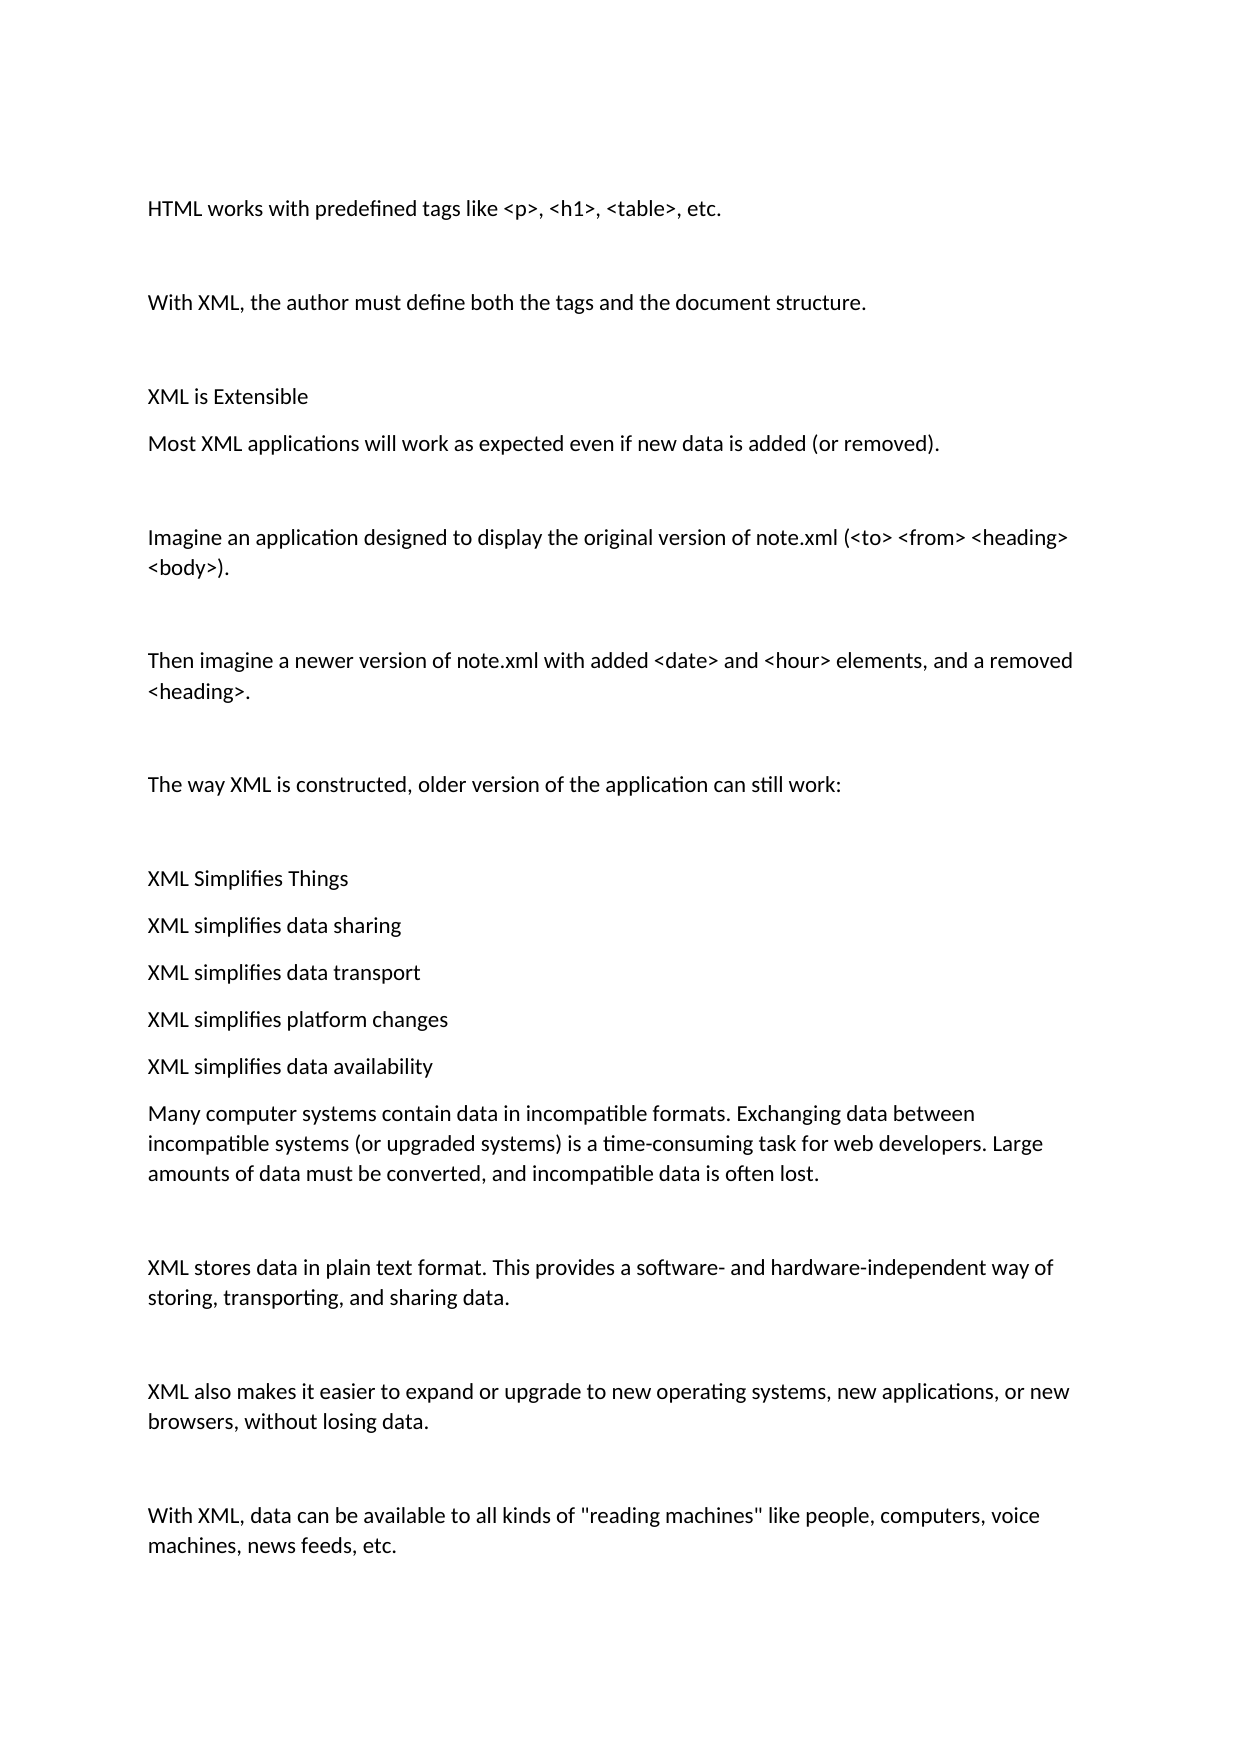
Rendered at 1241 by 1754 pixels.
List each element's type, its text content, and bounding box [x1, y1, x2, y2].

text XML simplifies data sharing [148, 911, 1093, 939]
text XML is Extensible [148, 382, 1093, 410]
text With XML, the author must define both the tags and the document structure. [148, 288, 1093, 316]
text HTML works with predefined tags like <p>, <h1>, <table>, etc. [148, 194, 1093, 222]
text Most XML applications will work as expected even if new data is added (or removed). [148, 429, 1093, 457]
text With XML, data can be available to all kinds of "reading machines" like people, computers, voice machines, news feeds, etc. [148, 1501, 1093, 1559]
text Then imagine a newer version of note.xml with added <date> and <hour> elements, and a removed <heading>. [148, 647, 1093, 705]
text Many computer systems contain data in incompatible formats. Exchanging data between incompatible systems (or upgraded systems) is a time-consuming task for web developers. Large amounts of data must be converted, and incompatible data is often lost. [148, 1099, 1093, 1187]
text Imagine an application designed to display the original version of note.xml (<to> <from> <heading> <body>). [148, 523, 1093, 581]
text XML simplifies data availability [148, 1052, 1093, 1080]
text XML Simplifies Things [148, 864, 1093, 892]
text XML also makes it easier to expand or upgrade to new operating systems, new applications, or new browsers, without losing data. [148, 1377, 1093, 1435]
text XML stores data in plain text format. This provides a software- and hardware-independent way of storing, transporting, and sharing data. [148, 1253, 1093, 1311]
text XML simplifies data transport [148, 958, 1093, 986]
text XML simplifies platform changes [148, 1005, 1093, 1033]
text The way XML is constructed, older version of the application can still work: [148, 771, 1093, 798]
